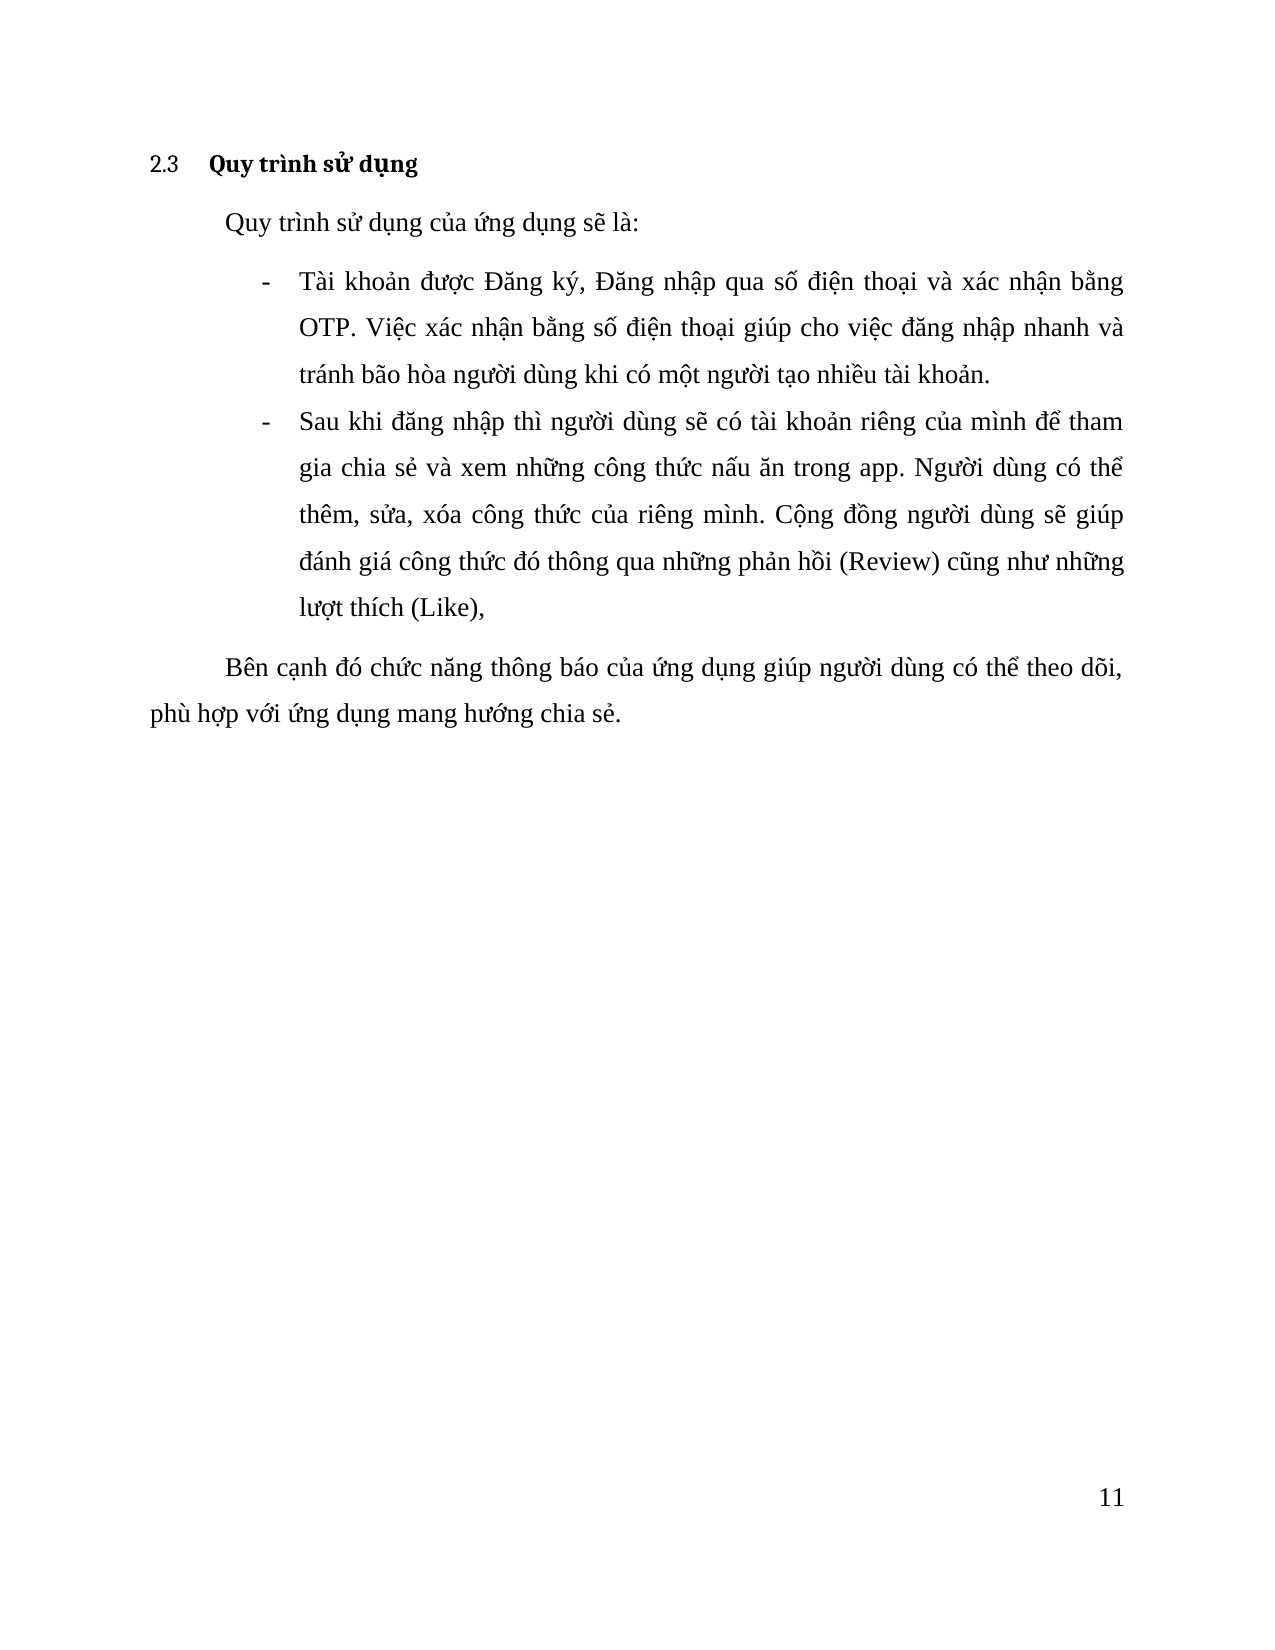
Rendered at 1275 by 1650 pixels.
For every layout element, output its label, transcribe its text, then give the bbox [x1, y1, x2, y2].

list Tài khoản được Đăng ký, Đăng nhập qua số điện thoại và xác nhận bằng OTP. Việc xác nhận bằng số điện thoại giúp cho việc đăng nhập nhanh và tránh bão hòa người dùng khi có một người tạo nhiều tài khoản. [261, 265, 1125, 389]
text Bên cạnh đó chức năng thông báo của ứng dụng giúp người dùng có thể theo dõi, phù hợp với ứng dụng mang hướng chia sẻ. [150, 651, 1125, 728]
text Quy trình sử dụng của ứng dụng sẽ là: [150, 206, 1125, 237]
subtitle Quy trình sử dụng [150, 150, 1125, 179]
list Sau khi đăng nhập thì người dùng sẽ có tài khoản riêng của mình để tham gia chia sẻ và xem những công thức nấu ăn trong app. Người dùng có thể thêm, sửa, xóa công thức của riêng mình. Cộng đồng người dùng sẽ giúp đánh giá công thức đó thông qua những phản hồi (Review) cũng như những lượt thích (Like), [261, 405, 1125, 623]
